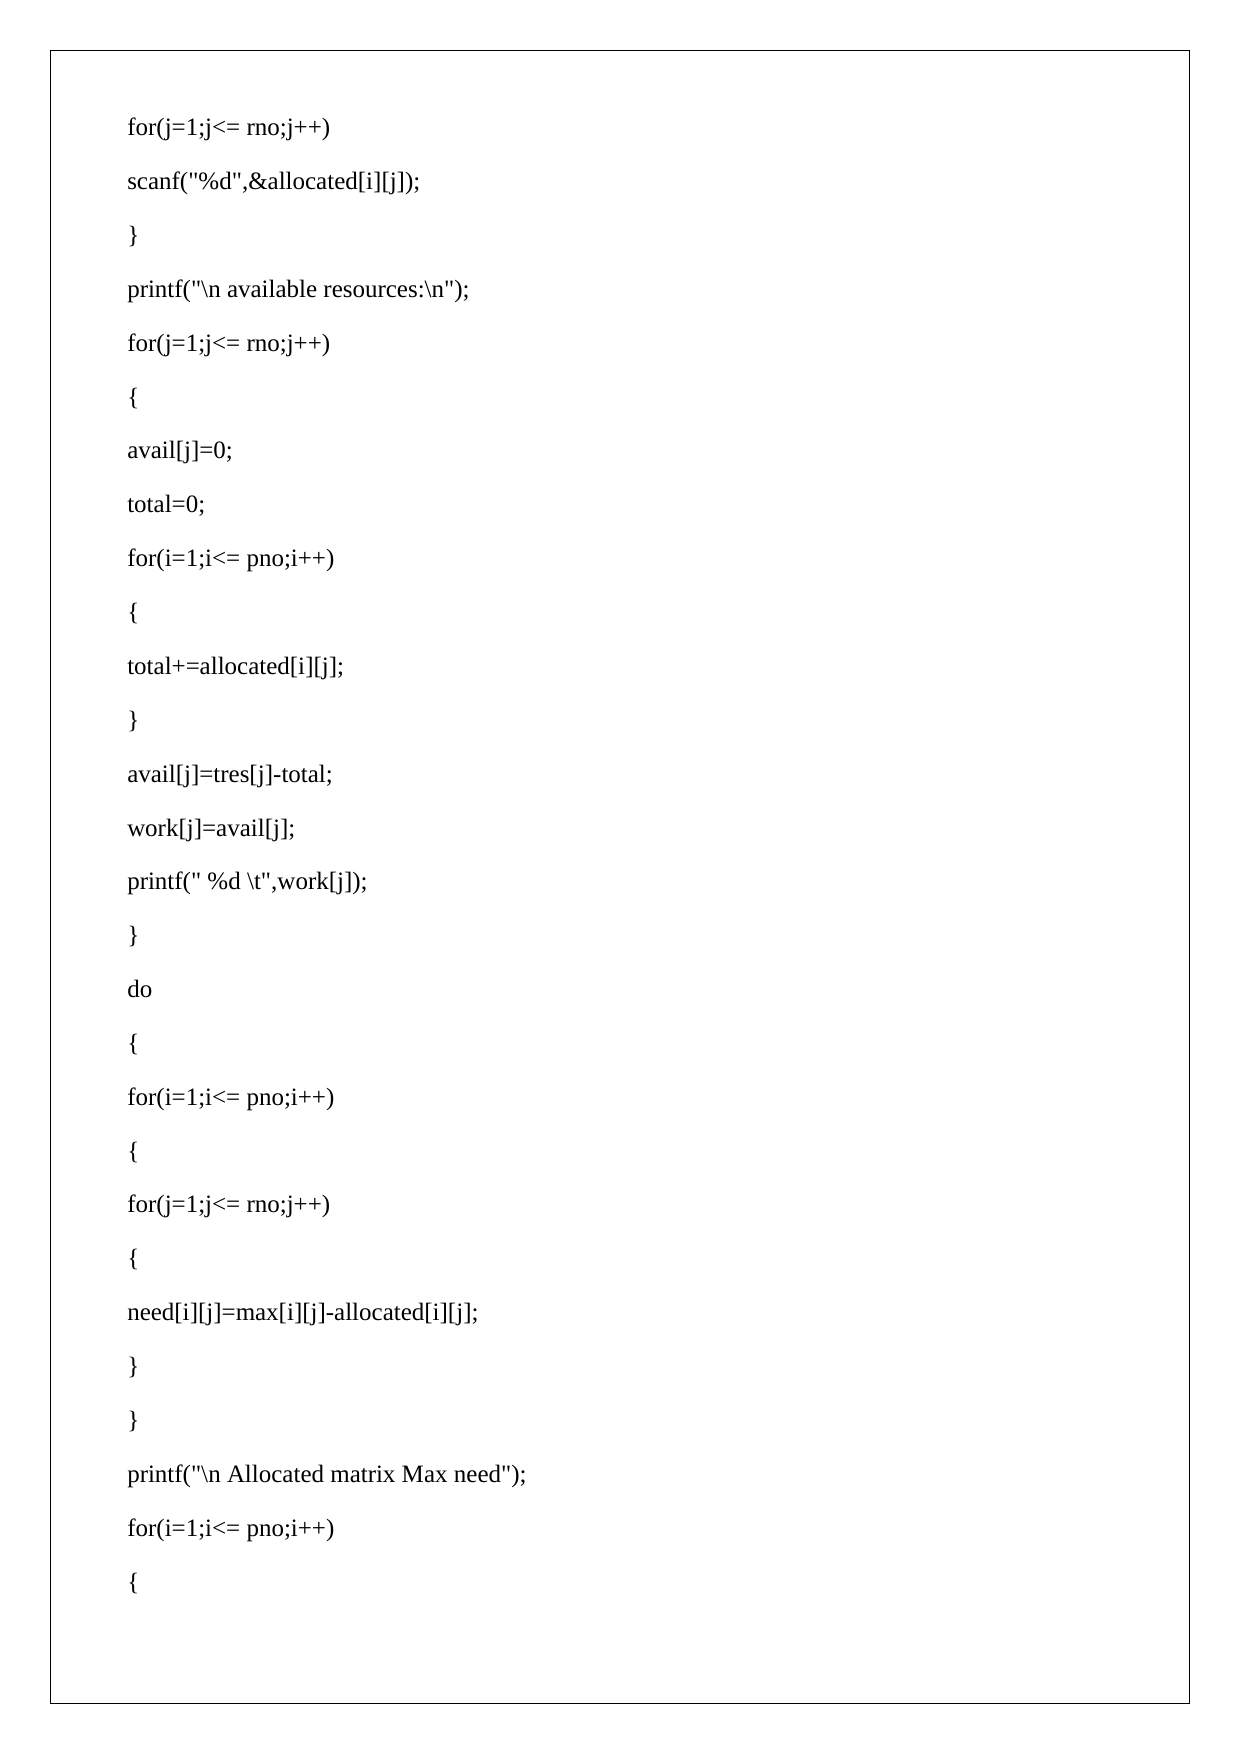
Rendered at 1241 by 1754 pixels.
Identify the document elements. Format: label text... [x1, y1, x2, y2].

text printf("\n Allocated matrix Max need"); [127, 1459, 1169, 1488]
text } [127, 705, 1169, 734]
text } [127, 1351, 1169, 1380]
text total+=allocated[i][j]; [127, 651, 1169, 680]
text { [127, 1567, 1169, 1595]
text { [127, 597, 1169, 626]
text avail[j]=0; [127, 436, 1169, 464]
text for(j=1;j<= rno;j++) [127, 328, 1169, 357]
text need[i][j]=max[i][j]-allocated[i][j]; [127, 1297, 1169, 1326]
text } [127, 1405, 1169, 1434]
text } [127, 920, 1169, 949]
text for(j=1;j<= rno;j++) [127, 1189, 1169, 1218]
text for(j=1;j<= rno;j++) [127, 112, 1169, 141]
text { [127, 382, 1169, 411]
text work[j]=avail[j]; [127, 813, 1169, 841]
text do [127, 974, 1169, 1003]
text { [127, 1136, 1169, 1164]
text for(i=1;i<= pno;i++) [127, 1082, 1169, 1111]
text printf(" %d \t",work[j]); [127, 866, 1169, 895]
text avail[j]=tres[j]-total; [127, 759, 1169, 787]
text { [127, 1243, 1169, 1272]
text scanf("%d",&allocated[i][j]); [127, 166, 1169, 195]
text for(i=1;i<= pno;i++) [127, 543, 1169, 572]
text for(i=1;i<= pno;i++) [127, 1513, 1169, 1541]
text } [127, 220, 1169, 249]
text total=0; [127, 489, 1169, 518]
text printf("\n available resources:\n"); [127, 274, 1169, 303]
text { [127, 1028, 1169, 1057]
